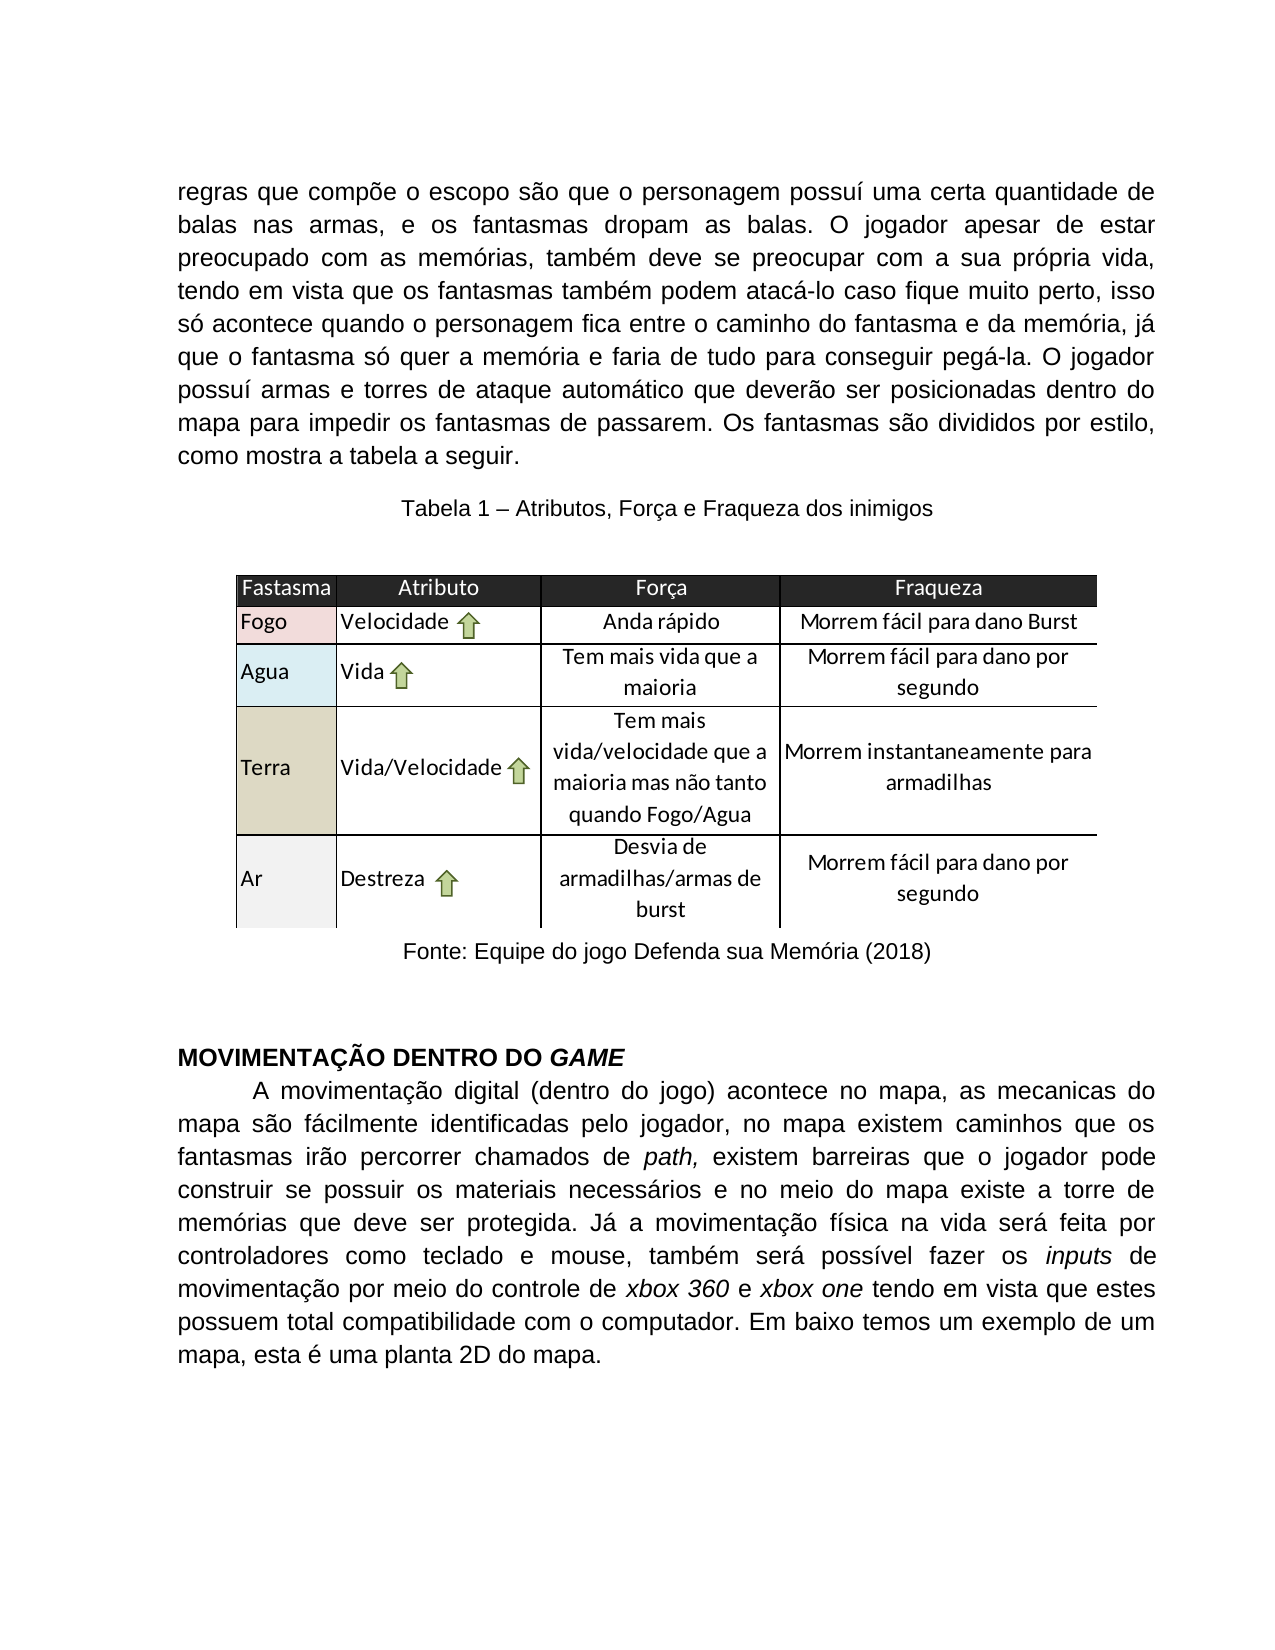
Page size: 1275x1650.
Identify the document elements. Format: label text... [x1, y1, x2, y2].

text A movimentação digital (dentro do jogo) acontece no mapa, as mecanicas do mapa são fácilmente identificadas pelo jogador, no mapa existem caminhos que os fantasmas irão percorrer chamados de path, existem barreiras que o jogador pode construir se possuir os materiais necessários e no meio do mapa existe a torre de memórias que deve ser protegida. Já a movimentação física na vida será feita por controladores como teclado e mouse, também será possível fazer os inputs de movimentação por meio do controle de xbox 360 e xbox one tendo em vista que estes possuem total compatibilidade com o computador. Em baixo temos um exemplo de um mapa, esta é uma planta 2D do mapa. [177, 1076, 1157, 1369]
text Tabela 1 – Atributos, Força e Fraqueza dos inimigos Fonte: Equipe do jogo Defenda sua Memória (2018) [177, 495, 1157, 964]
subtitle MOVIMENTAÇÃO DENTRO DO GAME [177, 1043, 1157, 1072]
